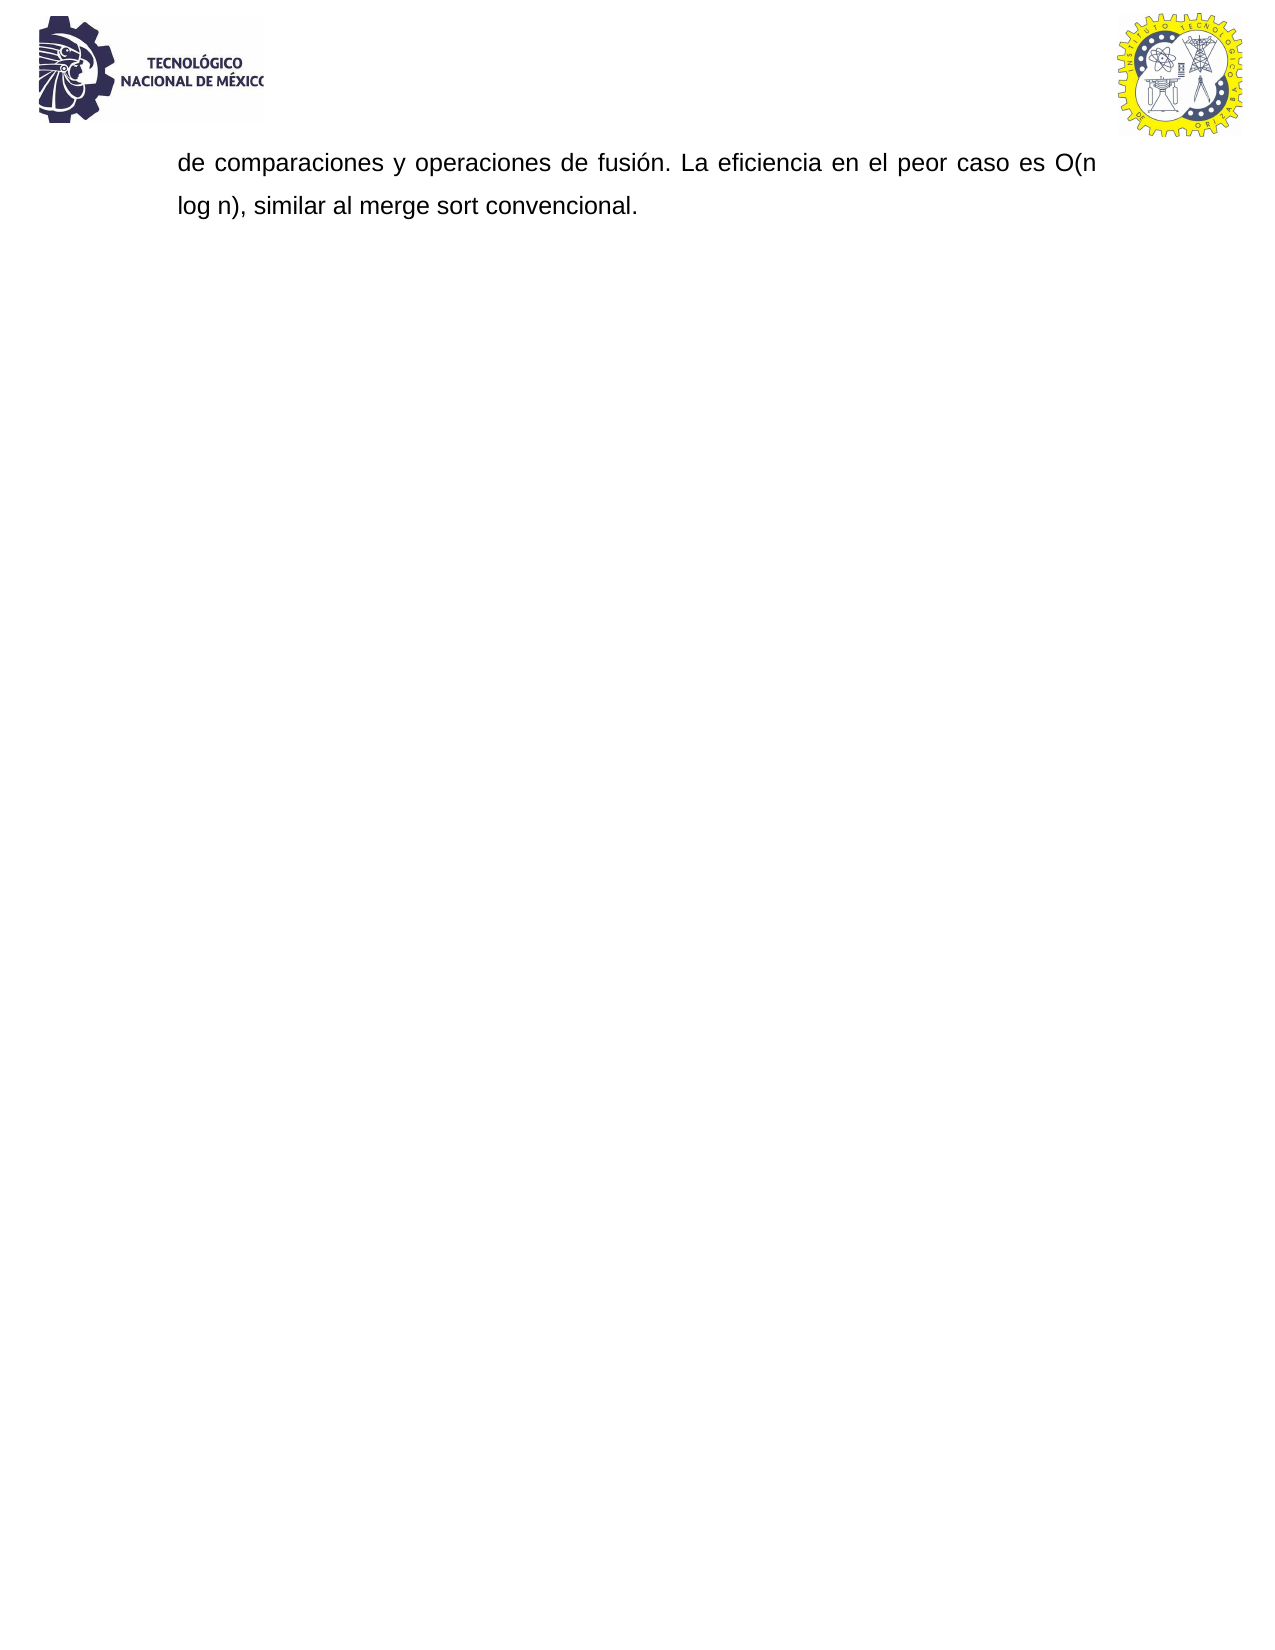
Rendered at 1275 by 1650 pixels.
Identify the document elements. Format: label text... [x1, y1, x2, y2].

picture [1117, 13, 1243, 137]
picture [38, 16, 264, 123]
